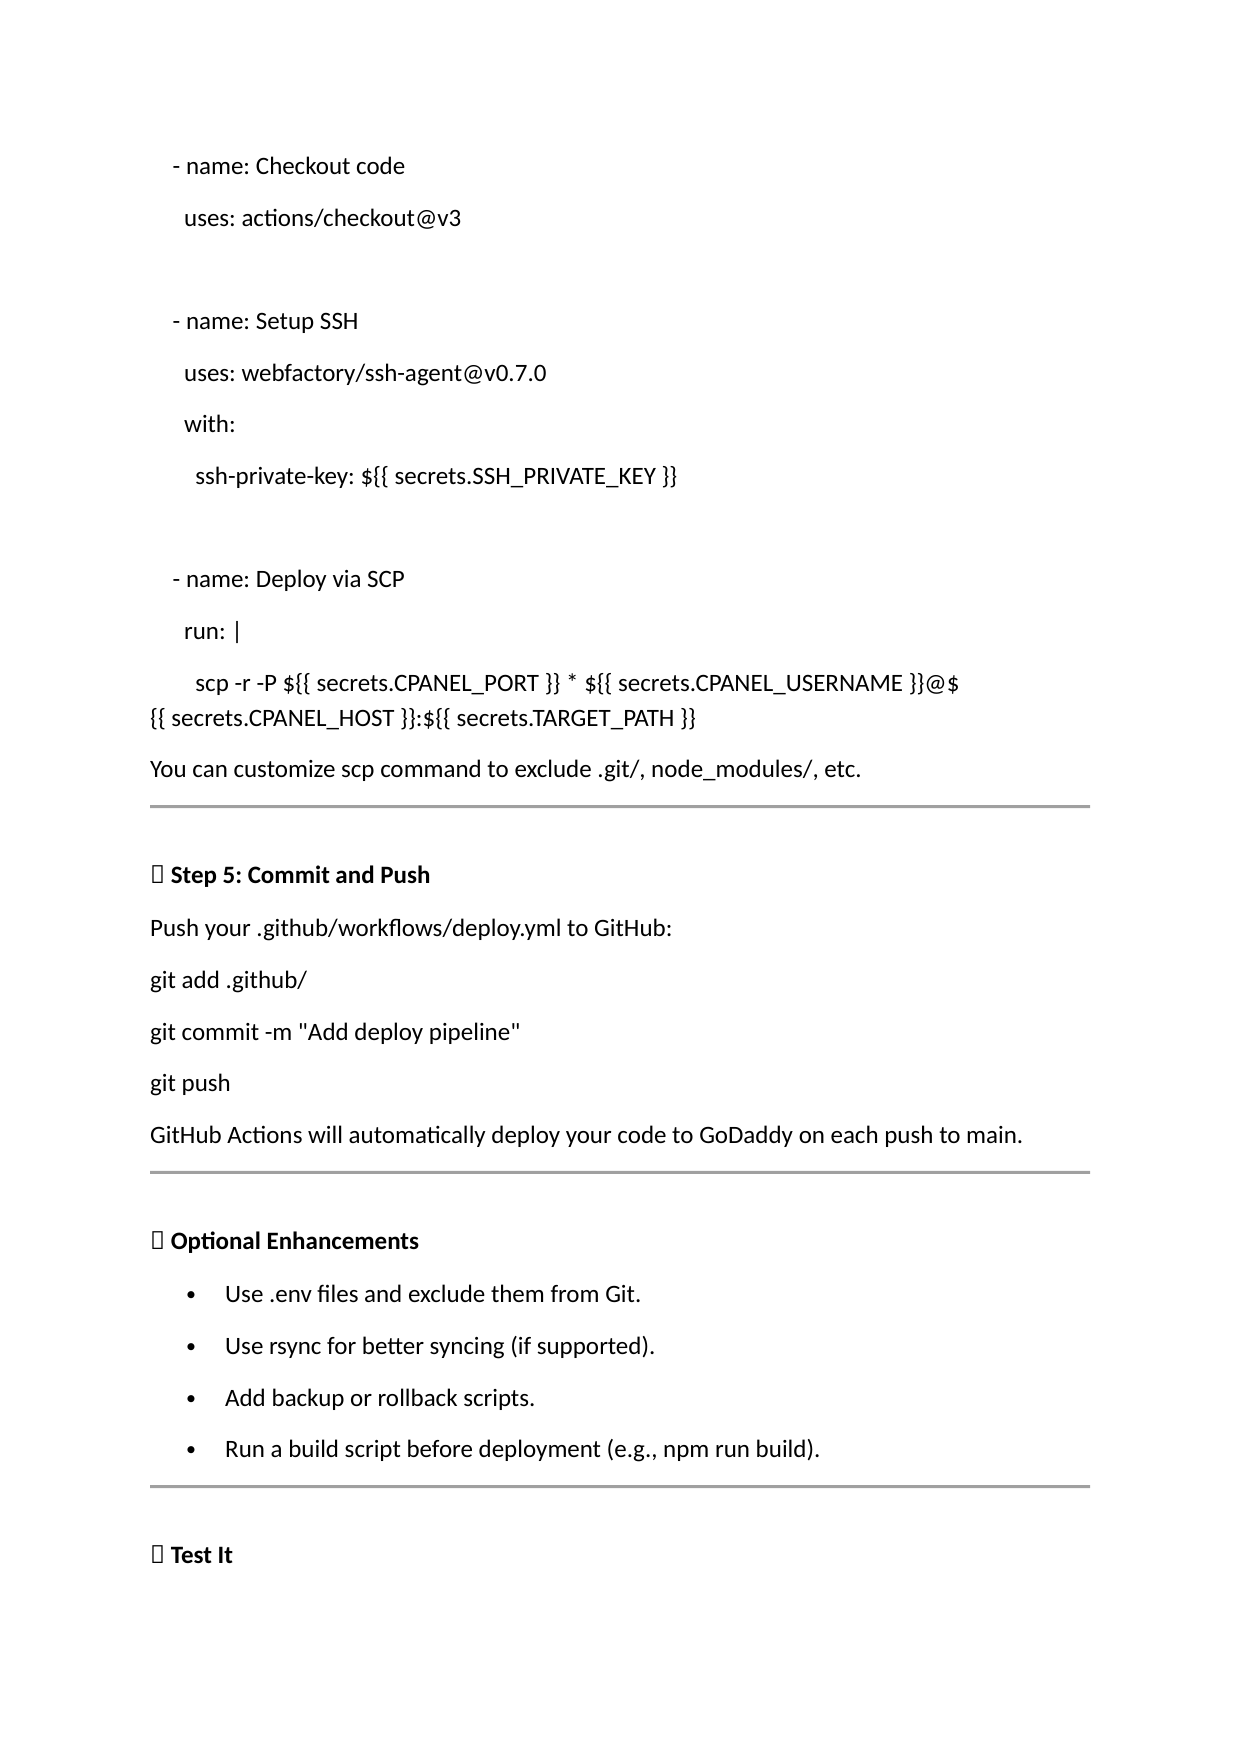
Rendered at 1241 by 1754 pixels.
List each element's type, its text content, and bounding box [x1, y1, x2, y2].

text 🔹 Step 5: Commit and Push [150, 857, 1090, 891]
list Use rsync for better syncing (if supported). [187, 1330, 1090, 1361]
text scp -r -P ${{ secrets.CPANEL_PORT }} * ${{ secrets.CPANEL_USERNAME }}@${{ secrets.CPANEL_HOST }}:${{ secrets.TARGET_PATH }} [150, 667, 1090, 732]
text - name: Deploy via SCP [150, 563, 1090, 594]
text ssh-private-key: ${{ secrets.SSH_PRIVATE_KEY }} [150, 460, 1090, 491]
text - name: Setup SSH [150, 305, 1090, 336]
text ✅ Optional Enhancements [150, 1222, 1090, 1257]
text GitHub Actions will automatically deploy your code to GoDaddy on each push to main. [150, 1119, 1090, 1150]
list Add backup or rollback scripts. [187, 1382, 1090, 1412]
text with: [150, 408, 1090, 439]
text run: | [150, 615, 1090, 646]
text You can customize scp command to exclude .git/, node_modules/, etc. [150, 753, 1090, 784]
text uses: actions/checkout@v3 [150, 202, 1090, 232]
text git add .github/ [150, 964, 1090, 995]
text uses: webfactory/ssh-agent@v0.7.0 [150, 357, 1090, 387]
list Run a build script before deployment (e.g., npm run build). [187, 1433, 1090, 1464]
text - name: Checkout code [150, 150, 1090, 181]
text 🧪 Test It [150, 1537, 1090, 1571]
text Push your .github/workflows/deploy.yml to GitHub: [150, 912, 1090, 943]
text git commit -m "Add deploy pipeline" [150, 1016, 1090, 1046]
text git push [150, 1067, 1090, 1098]
list Use .env files and exclude them from Git. [187, 1278, 1090, 1309]
